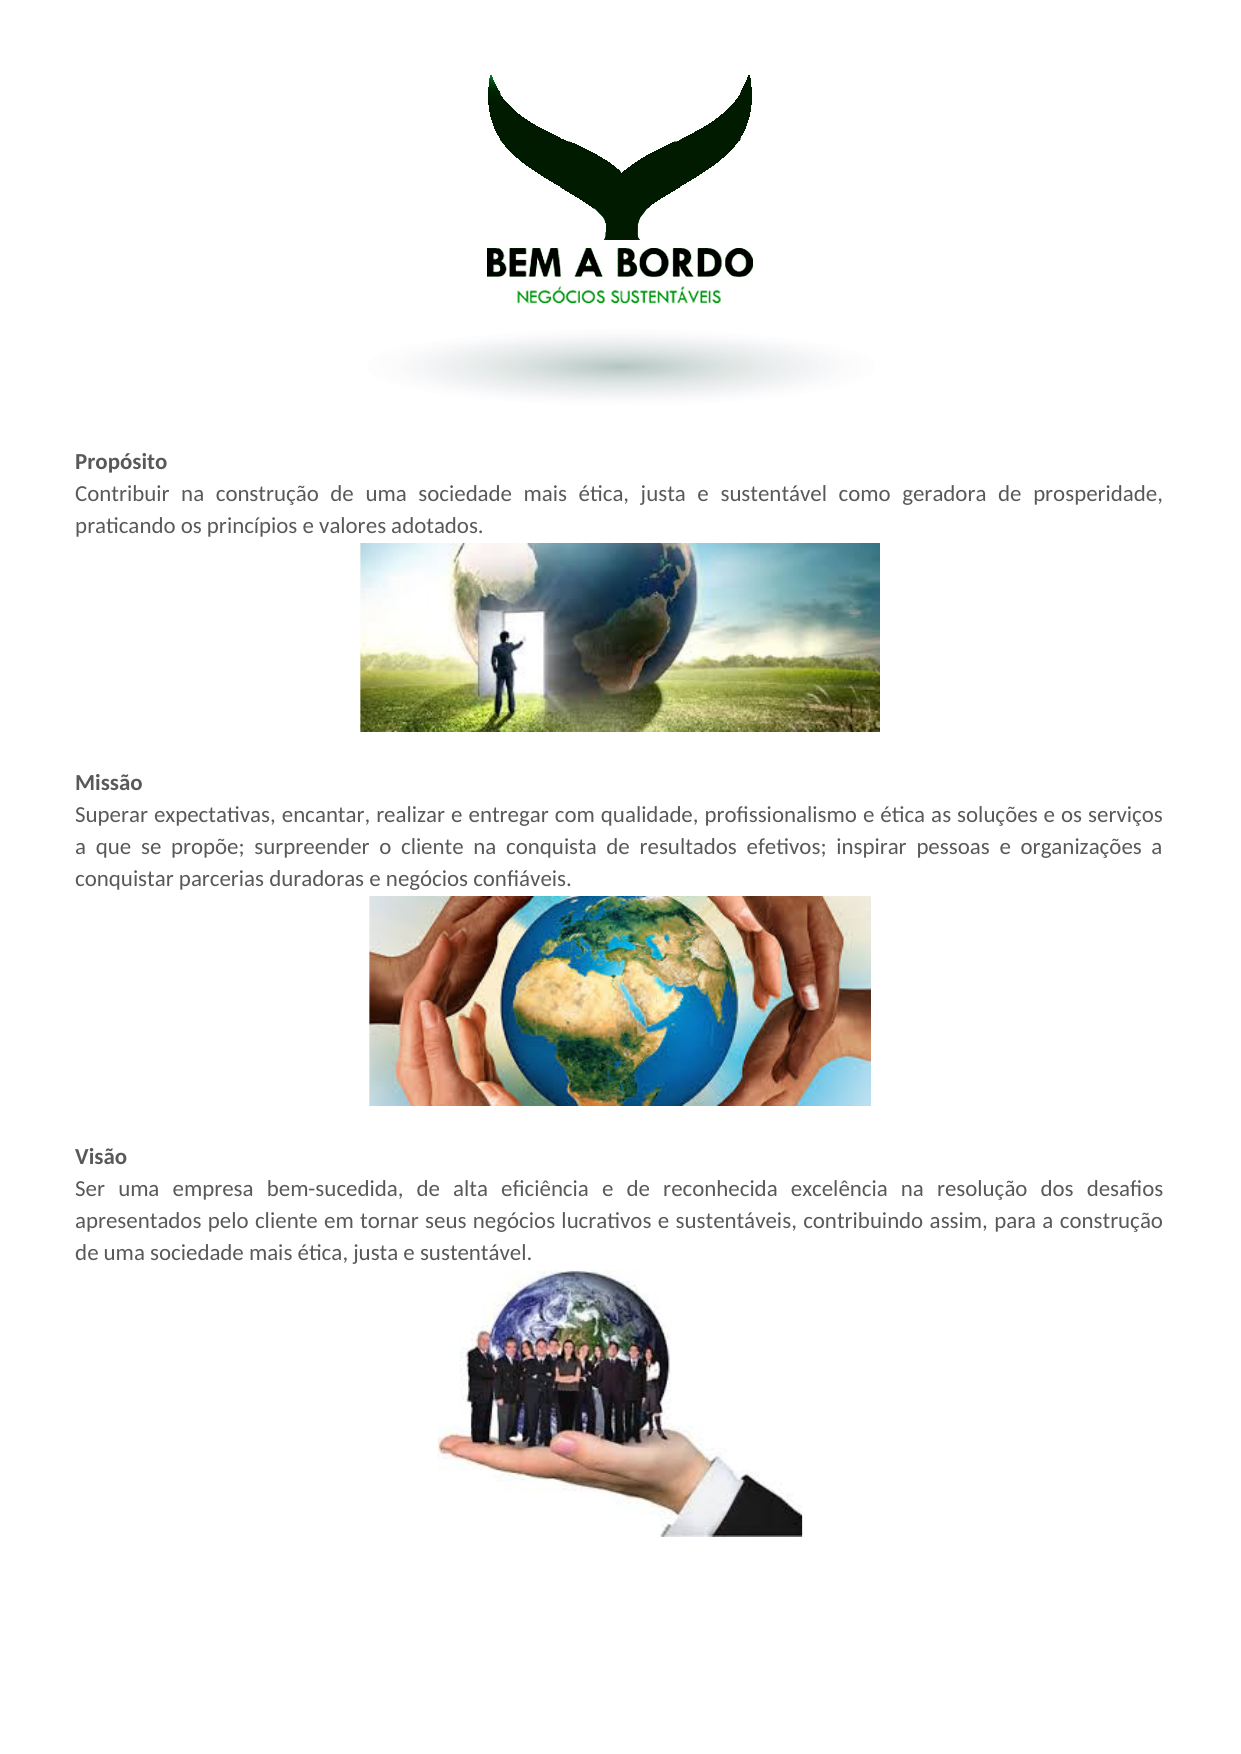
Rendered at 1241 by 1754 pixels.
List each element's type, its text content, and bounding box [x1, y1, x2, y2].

picture [438, 1270, 803, 1537]
text Visão [75, 1142, 1165, 1170]
text Missão [75, 768, 1165, 796]
picture [321, 75, 920, 411]
picture [369, 896, 871, 1106]
picture [360, 543, 880, 732]
text Superar expectativas, encantar, realizar e entregar com qualidade, profissionalismo e ética as soluções e os serviços a que se propõe; surpreender o cliente na conquista de resultados efetivos; inspirar pessoas e organizações a conquistar parcerias duradoras e negócios confiáveis. [75, 800, 1165, 892]
text Contribuir na construção de uma sociedade mais ética, justa e sustentável como geradora de prosperidade, praticando os princípios e valores adotados. [75, 479, 1165, 540]
text Propósito [75, 447, 1165, 475]
text Ser uma empresa bem-sucedida, de alta eficiência e de reconhecida excelência na resolução dos desafios apresentados pelo cliente em tornar seus negócios lucrativos e sustentáveis, contribuindo assim, para a construção de uma sociedade mais ética, justa e sustentável. [75, 1174, 1165, 1266]
